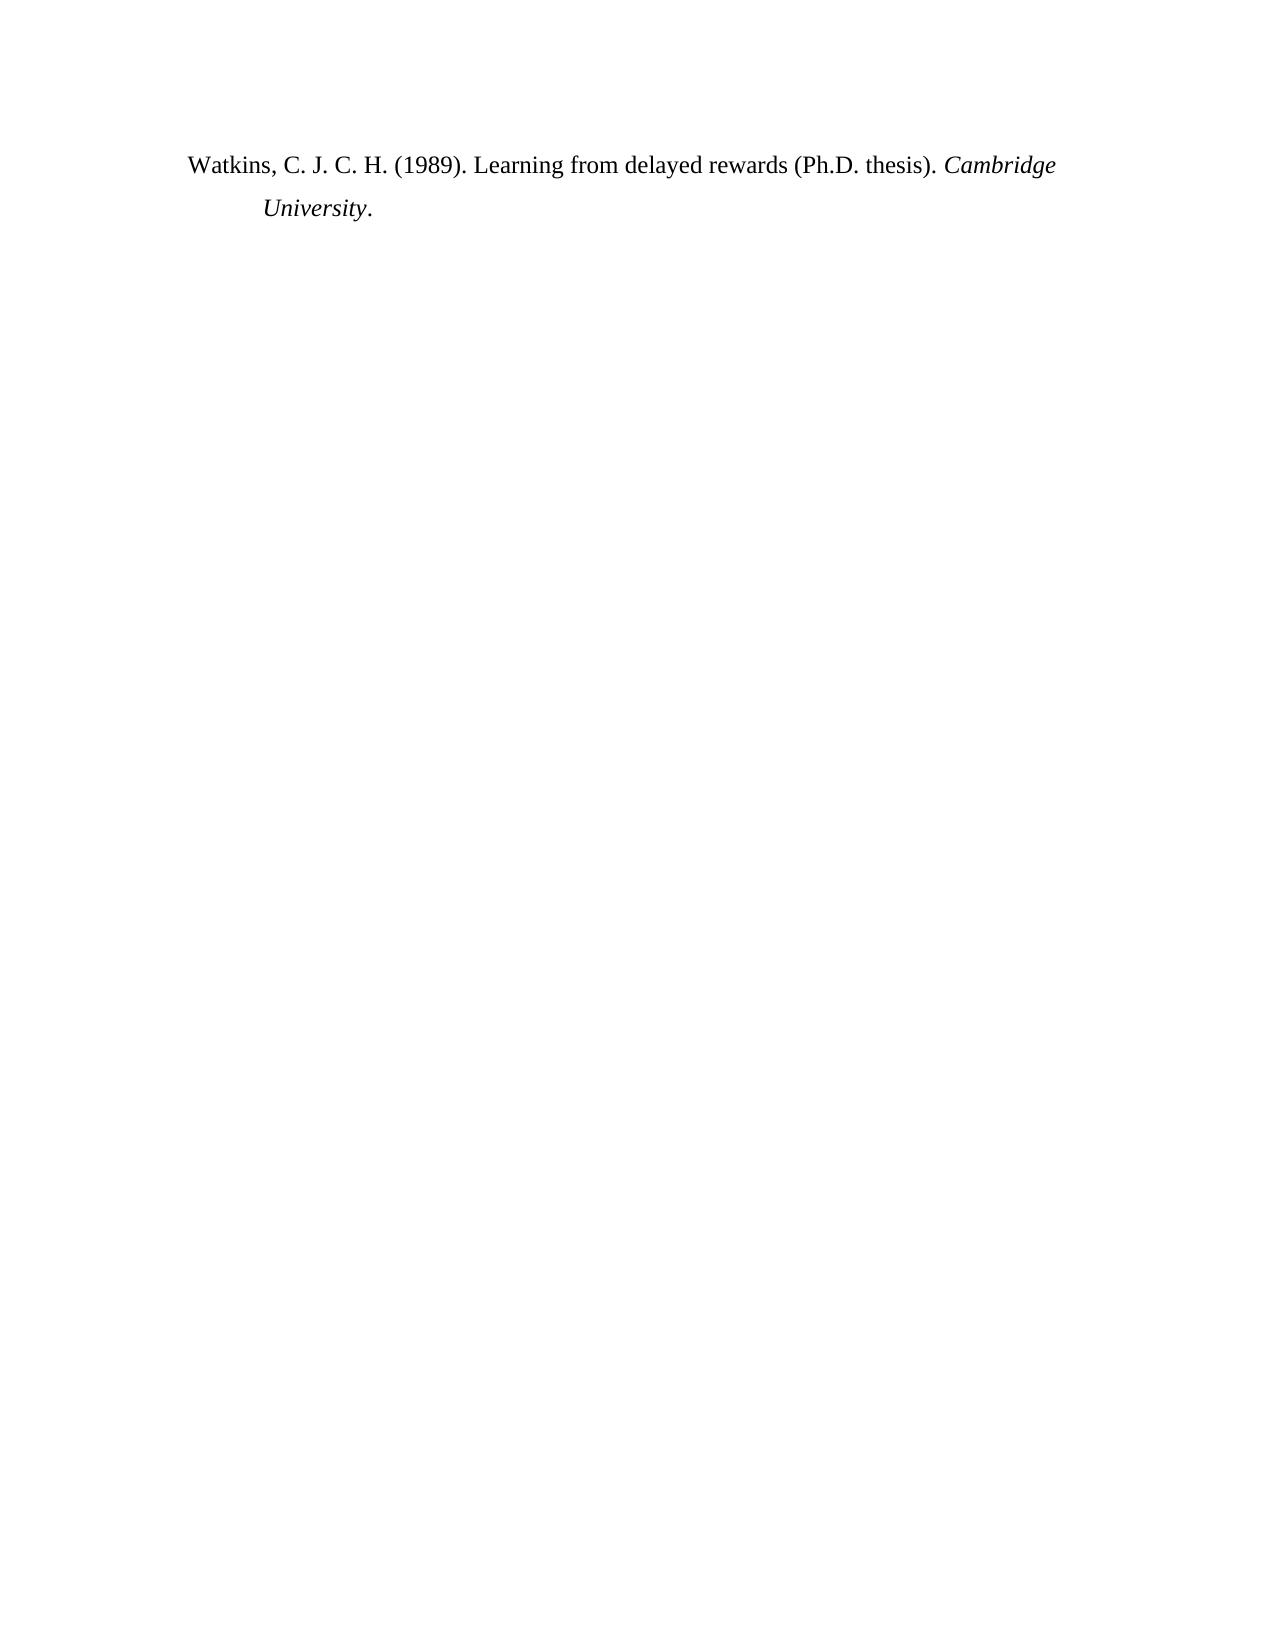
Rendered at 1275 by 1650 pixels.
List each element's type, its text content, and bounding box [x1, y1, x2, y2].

text Watkins, C. J. C. H. (1989). Learning from delayed rewards (Ph.D. thesis). Cambridge University. [187, 150, 1125, 222]
